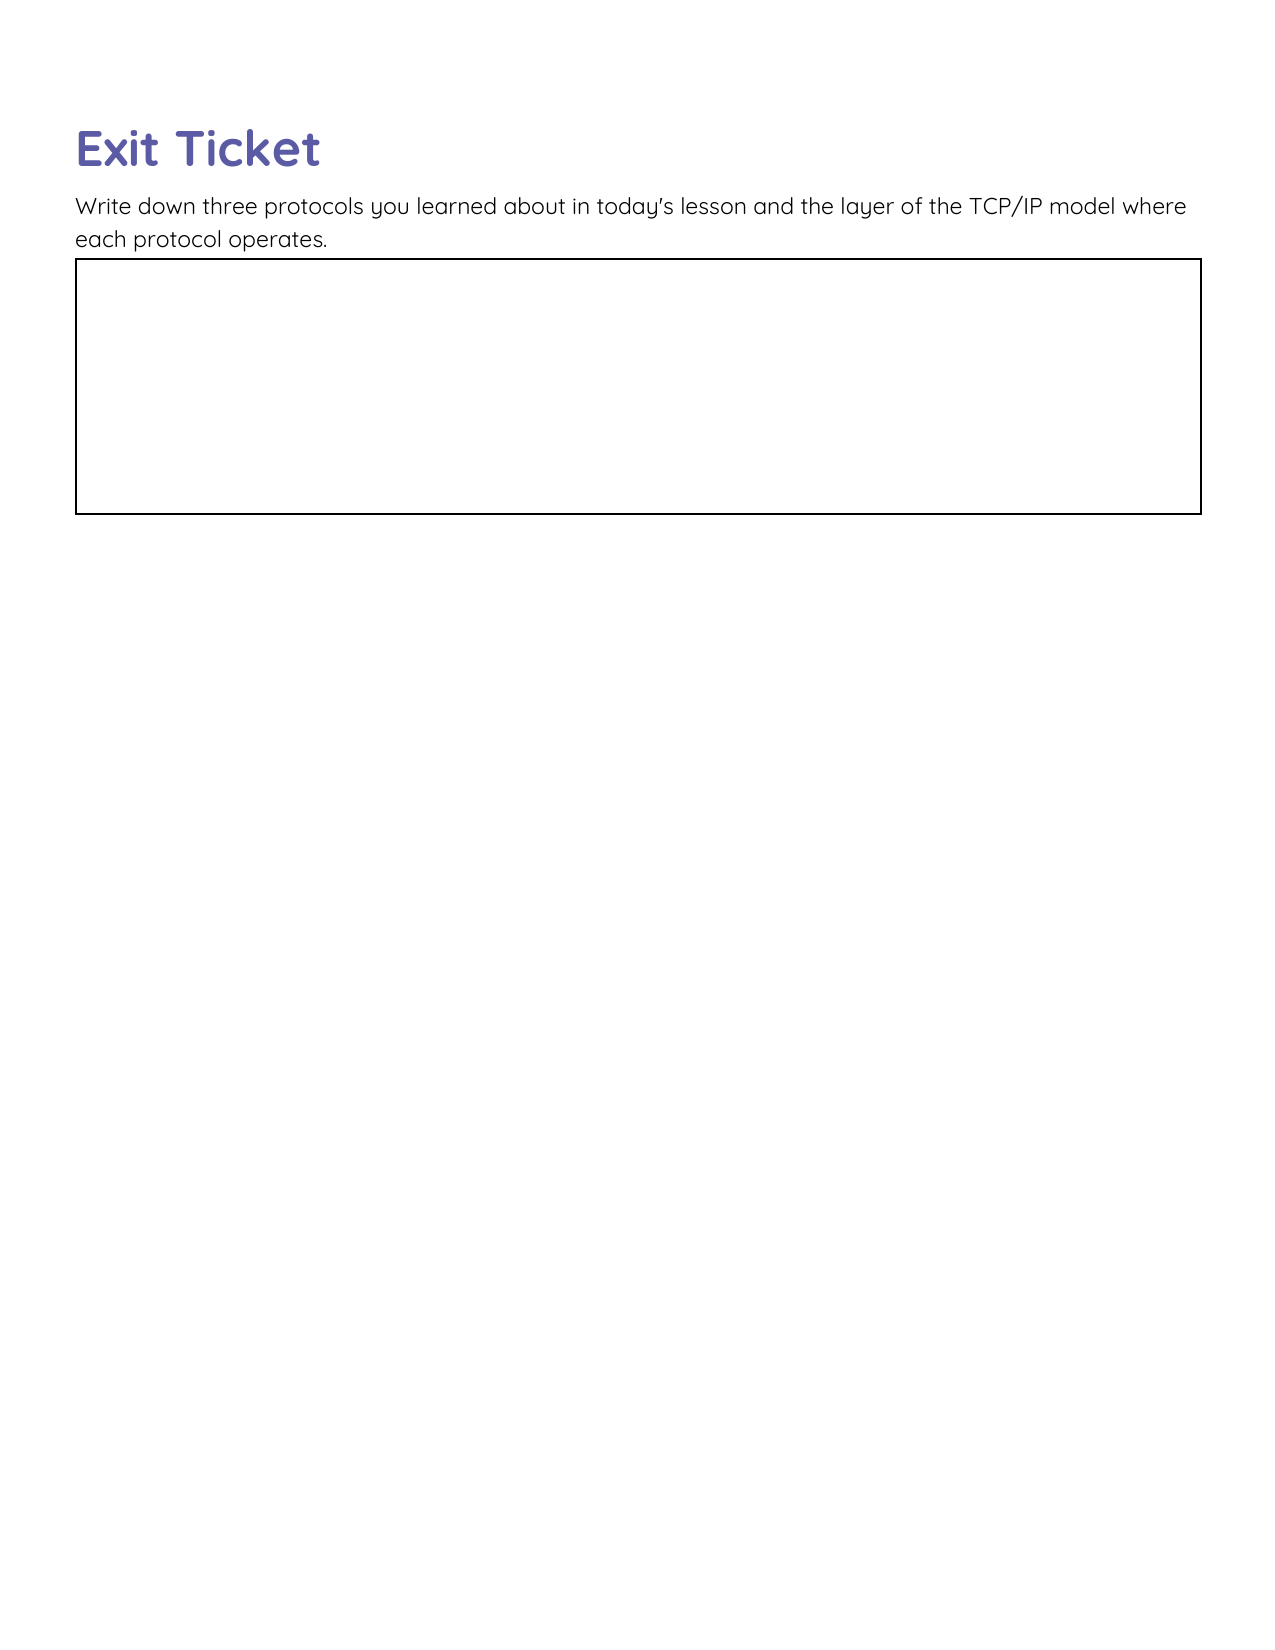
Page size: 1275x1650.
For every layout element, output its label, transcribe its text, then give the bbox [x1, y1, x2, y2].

text Write down three protocols you learned about in today's lesson and the layer of the TCP/IP model where each protocol operates. [75, 192, 1200, 253]
table_header [77, 260, 1200, 513]
title Exit Ticket [75, 117, 1200, 179]
